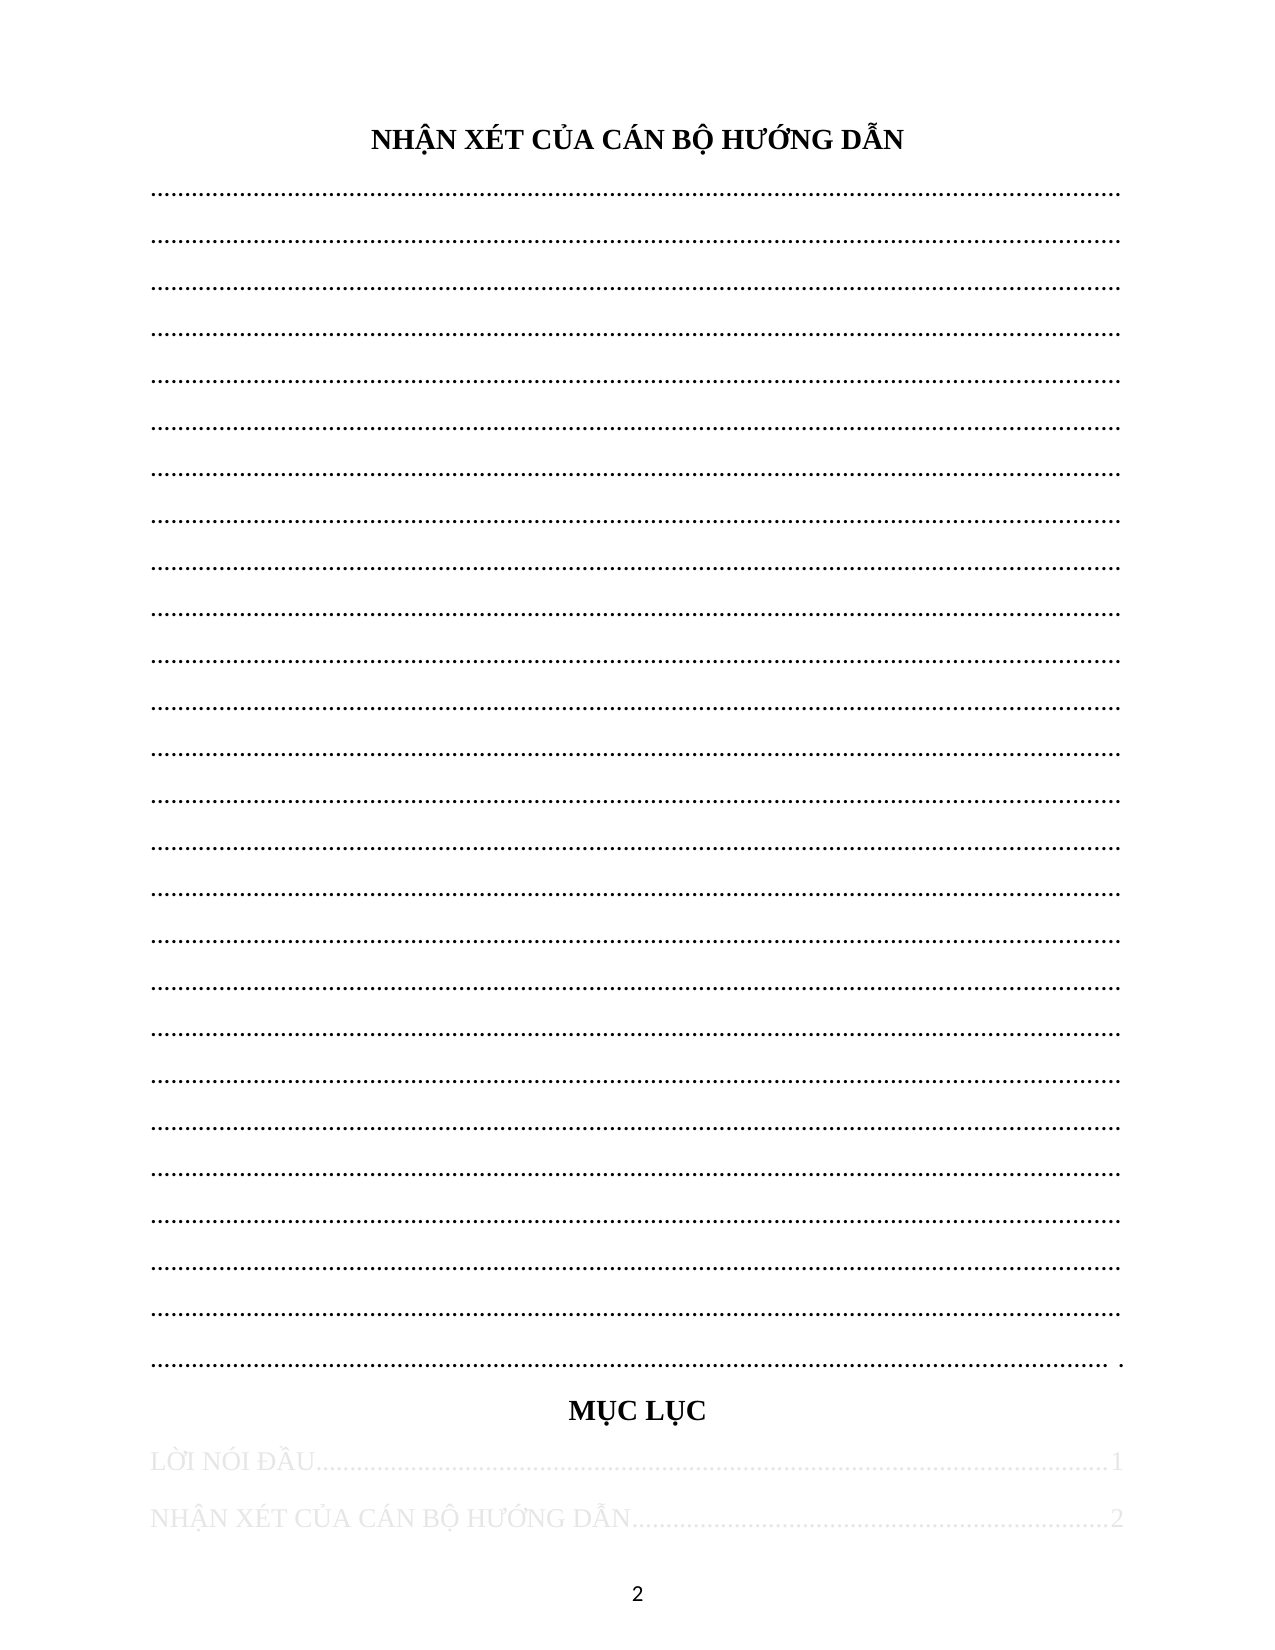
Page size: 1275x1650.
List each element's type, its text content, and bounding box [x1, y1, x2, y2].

text LỜI NÓI ĐẦU 1 [150, 1445, 1125, 1476]
text MỤC LỤC [150, 1393, 1125, 1426]
text . [150, 1341, 1125, 1374]
text NHẬN XÉT CỦA CÁN BỘ HƯỚNG DẪN 2 [150, 1502, 1125, 1533]
text NHẬN XÉT CỦA CÁN BỘ HƯỚNG DẪN [150, 122, 1125, 155]
